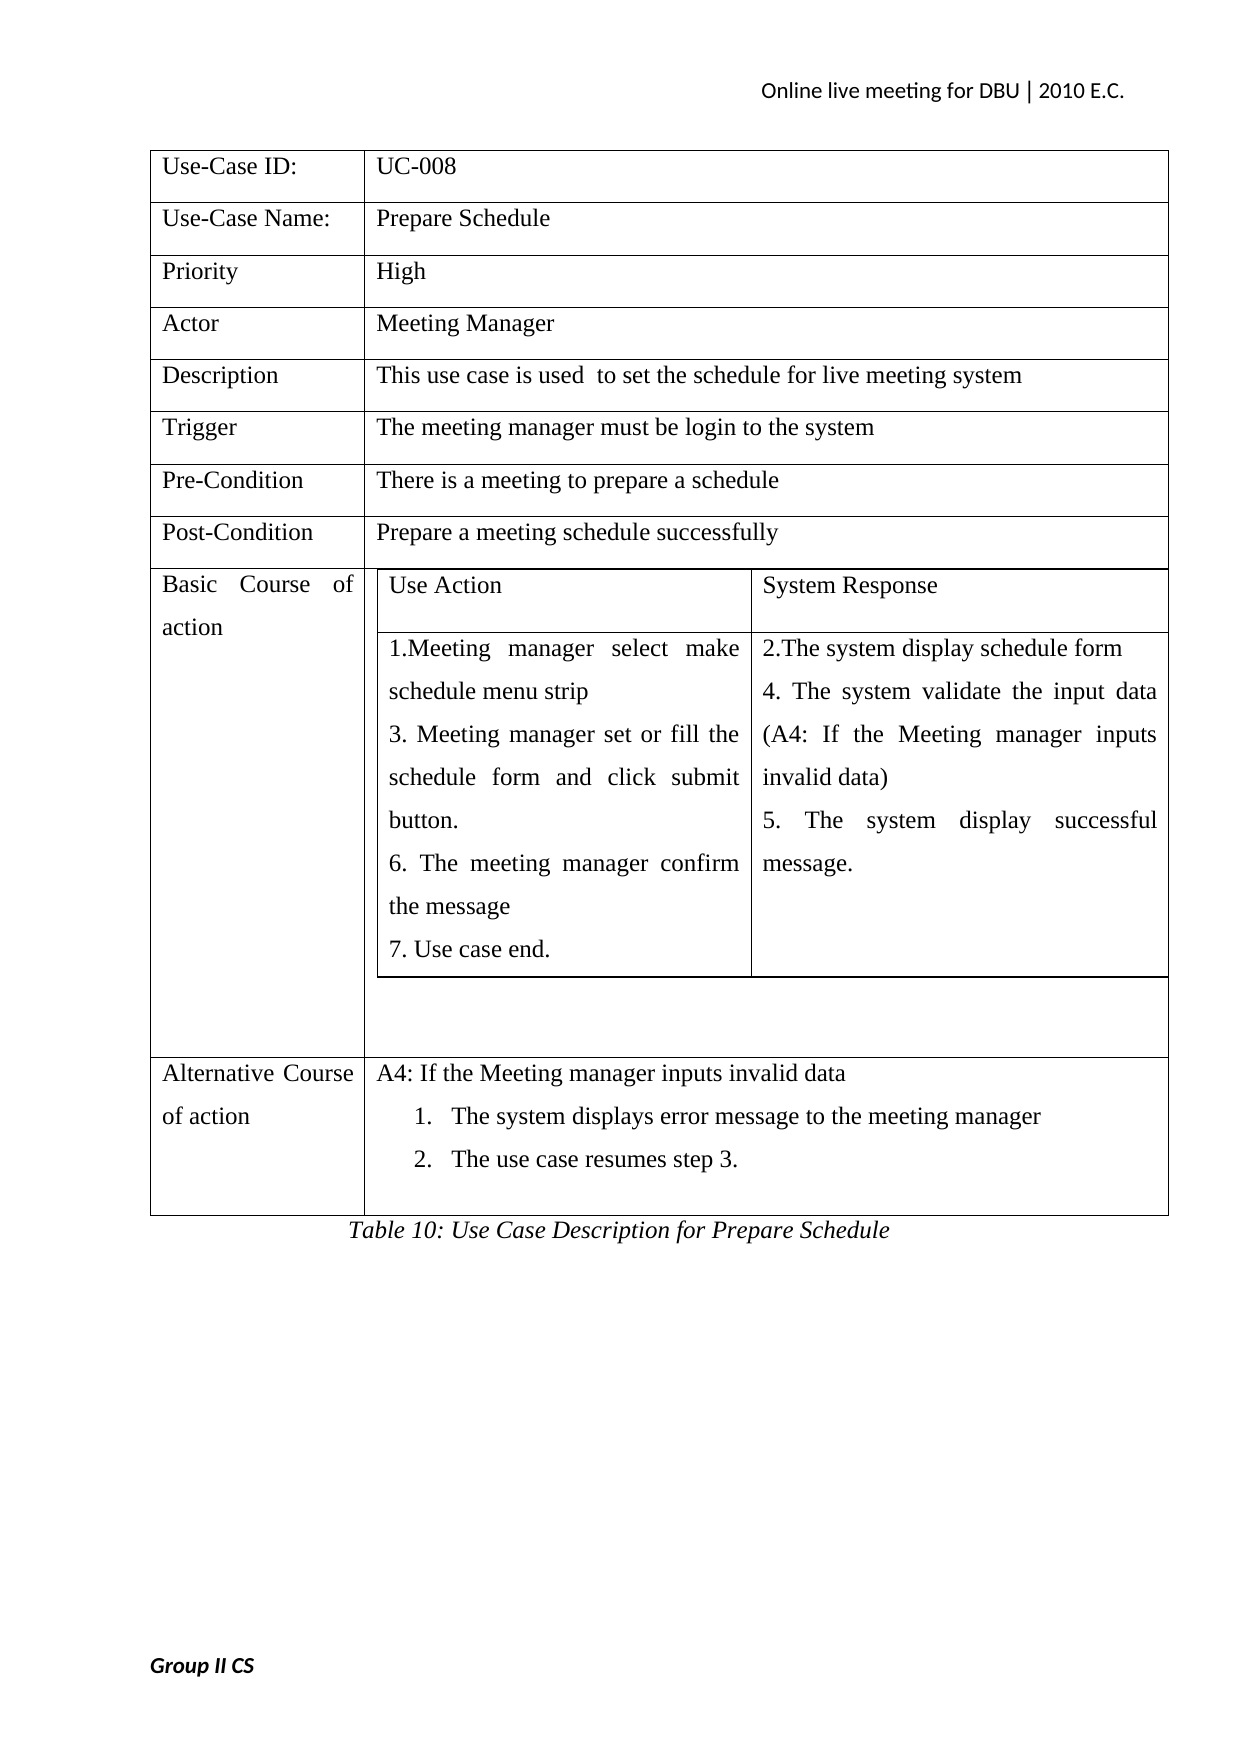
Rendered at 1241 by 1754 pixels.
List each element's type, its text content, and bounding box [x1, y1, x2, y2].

table_header UC-008 [365, 151, 1168, 202]
table_header Use-Case ID: [151, 151, 364, 202]
table_cell [365, 569, 1168, 1057]
table_cell There is a meeting to prepare a schedule [365, 465, 1168, 516]
table_cell High [365, 256, 1168, 307]
table_cell Alternative Course of action [151, 1058, 364, 1214]
table_cell Prepare Schedule [365, 203, 1168, 255]
text Table 10: Use Case Description for Prepare Schedule [150, 1216, 1090, 1244]
table_cell A4: If the Meeting manager inputs invalid data The system displays error message to the meeting manager The use case resumes step 3. [365, 1058, 1168, 1214]
table_cell Trigger [151, 412, 364, 464]
table_cell The meeting manager must be login to the system [365, 412, 1168, 464]
table_cell This use case is used to set the schedule for live meeting system [365, 360, 1168, 411]
table_cell Pre-Condition [151, 465, 364, 516]
table_cell Basic Course of action [151, 569, 364, 1057]
table_cell Meeting Manager [365, 308, 1168, 359]
table_cell Priority [151, 256, 364, 307]
table_cell Actor [151, 308, 364, 359]
table_cell Use-Case Name: [151, 203, 364, 255]
table_cell Description [151, 360, 364, 411]
table_cell Post-Condition [151, 517, 364, 568]
table_cell Prepare a meeting schedule successfully [365, 517, 1168, 568]
